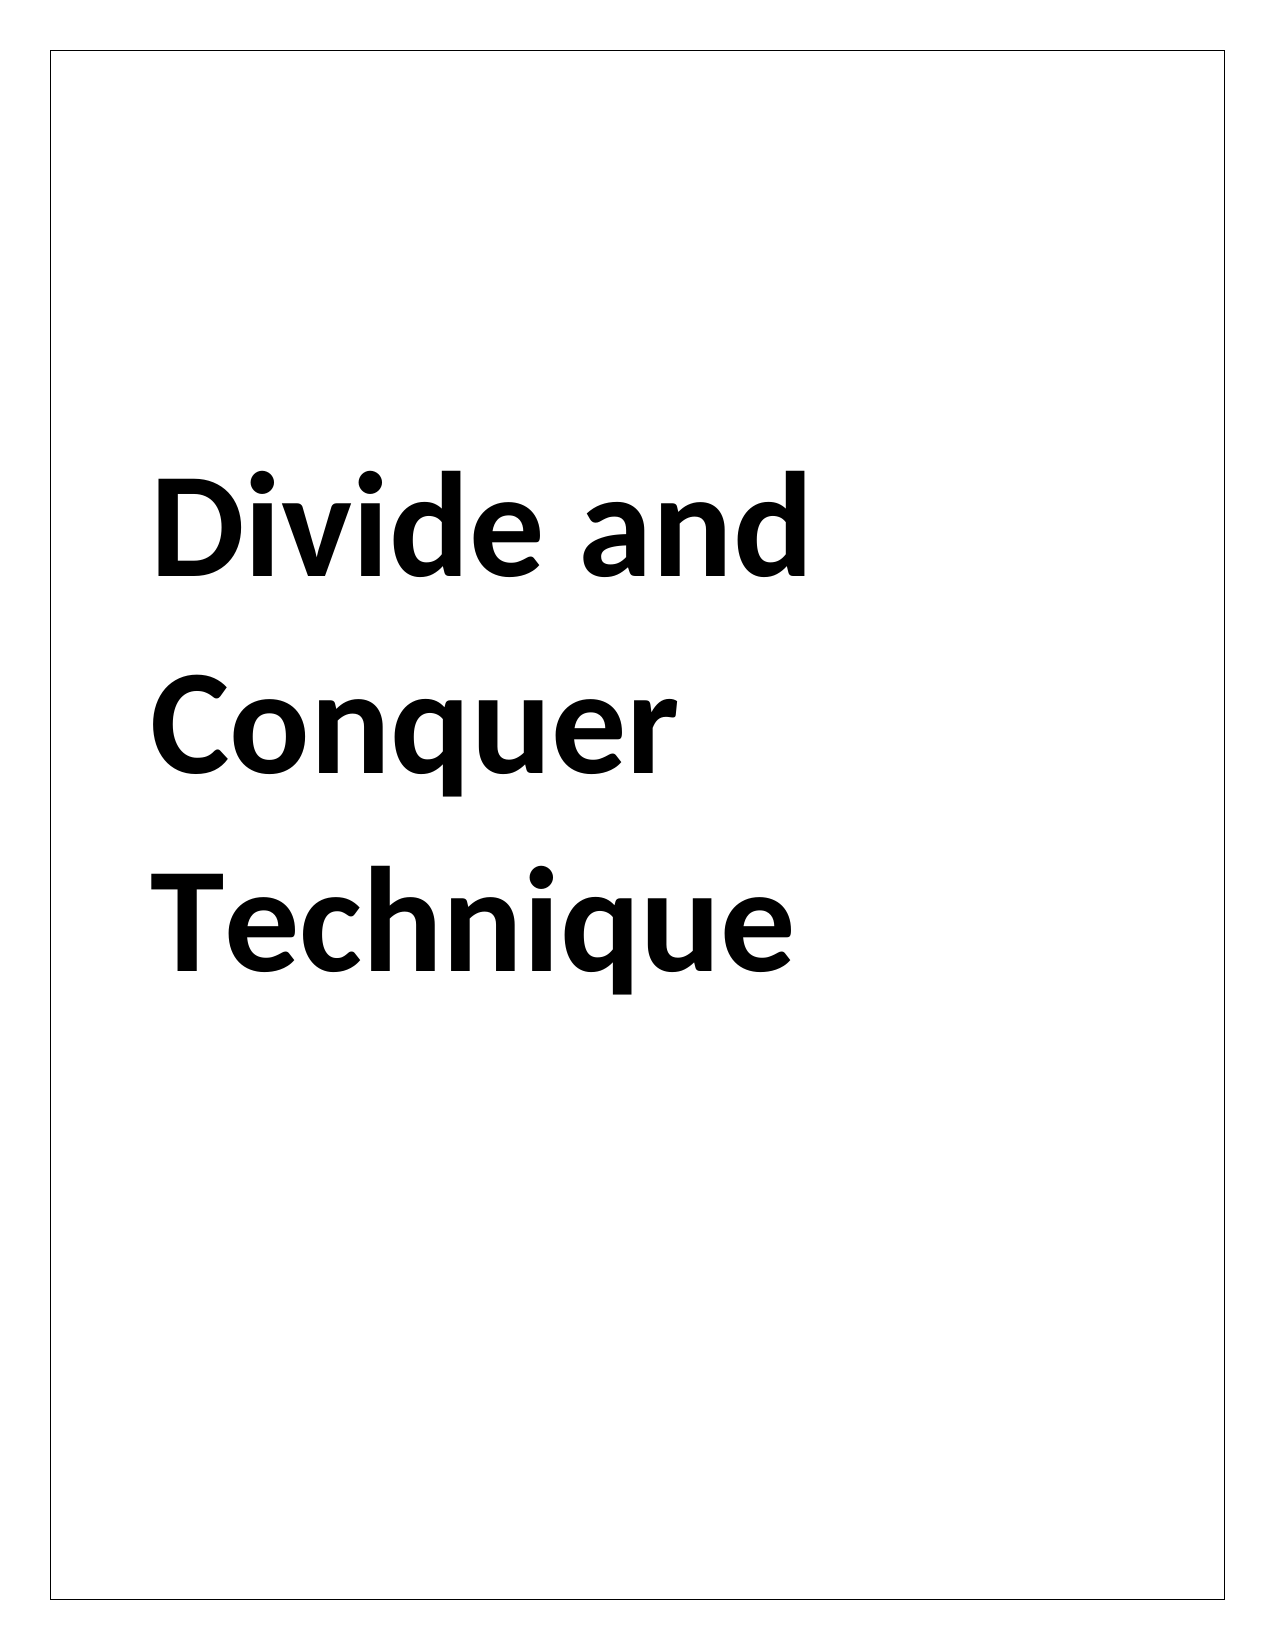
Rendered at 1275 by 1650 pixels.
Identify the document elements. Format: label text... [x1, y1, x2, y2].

text Divide and Conquer Technique [150, 431, 1125, 1009]
